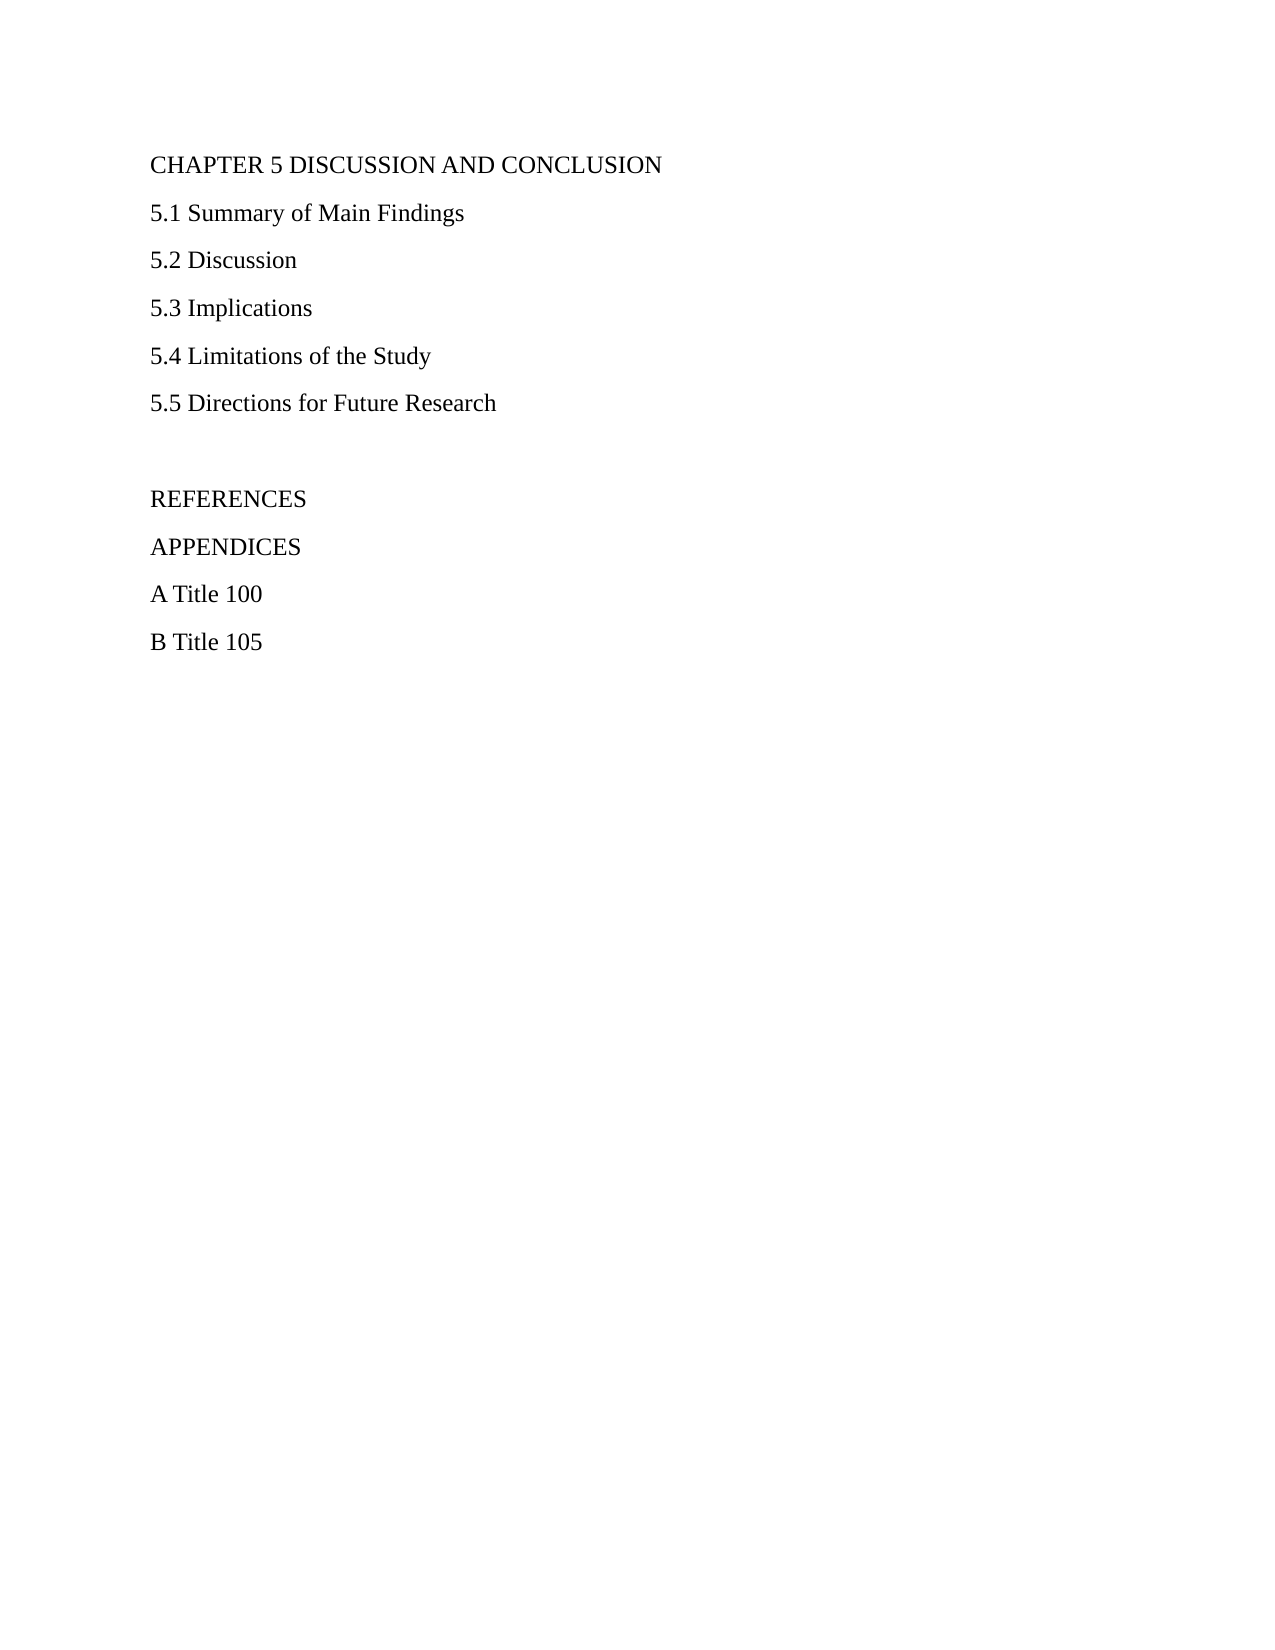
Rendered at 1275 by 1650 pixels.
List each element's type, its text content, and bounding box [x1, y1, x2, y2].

text APPENDICES [150, 532, 1125, 560]
text B Title 105 [150, 627, 1125, 656]
text A Title 100 [150, 579, 1125, 608]
text 5.1 Summary of Main Findings [150, 198, 1125, 226]
text CHAPTER 5 DISCUSSION AND CONCLUSION [150, 150, 1125, 179]
text 5.3 Implications [150, 293, 1125, 322]
text 5.2 Discussion [150, 245, 1125, 274]
text 5.4 Limitations of the Study [150, 341, 1125, 369]
text 5.5 Directions for Future Research [150, 388, 1125, 417]
text REFERENCES [150, 484, 1125, 513]
